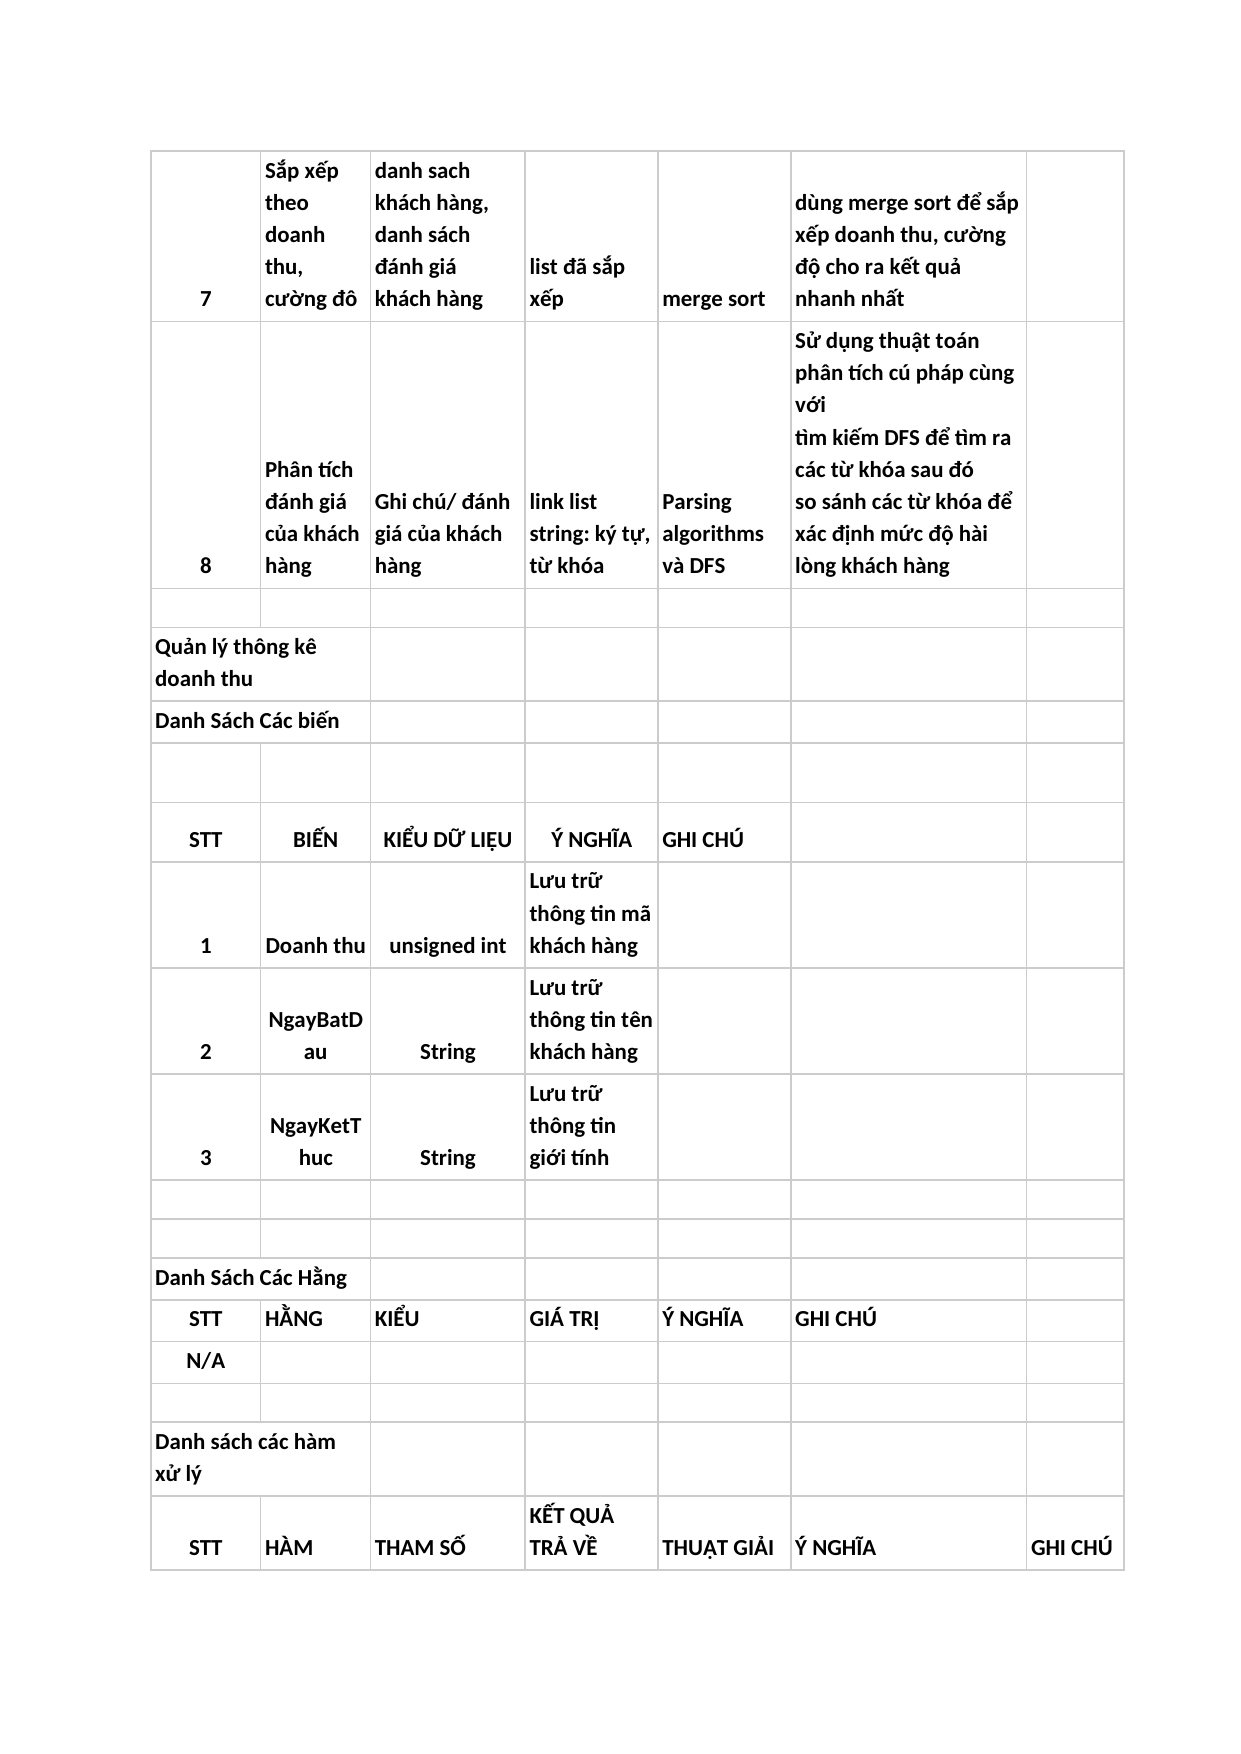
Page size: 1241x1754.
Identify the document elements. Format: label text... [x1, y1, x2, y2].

table_cell [792, 1384, 1026, 1421]
table_cell [1027, 1220, 1123, 1257]
table_cell [1027, 152, 1123, 321]
table_cell [152, 1181, 260, 1218]
table_cell Lưu trữ thông tin tên khách hàng [526, 969, 657, 1073]
table_cell HẰNG [261, 1301, 370, 1341]
table_cell [261, 744, 370, 802]
table_cell [1027, 863, 1123, 967]
table_cell [1027, 1301, 1123, 1341]
table_cell [371, 1259, 524, 1299]
table_cell [526, 702, 657, 742]
table_cell Doanh thu [261, 863, 370, 967]
table_cell Sắp xếp theo doanh thu, cường đô [261, 152, 370, 321]
table_cell [371, 744, 524, 802]
table_cell BIẾN [261, 803, 370, 861]
table_cell Quản lý thông kê doanh thu [152, 628, 370, 700]
table_cell Ý NGHĨA [526, 803, 657, 861]
table_cell [1027, 744, 1123, 802]
table_cell [371, 1220, 524, 1257]
table_cell KIỂU [371, 1301, 524, 1341]
table_cell [371, 628, 524, 700]
table_cell [659, 628, 790, 700]
table_cell [659, 863, 790, 967]
table_cell merge sort [659, 152, 790, 321]
table_cell [792, 1220, 1026, 1257]
table_cell [152, 1220, 260, 1257]
table_cell [371, 1181, 524, 1218]
table_cell GHI CHÚ [1027, 1497, 1123, 1569]
table_cell [261, 589, 370, 626]
table_cell 1 [152, 863, 260, 967]
table_cell Ý NGHĨA [659, 1301, 790, 1341]
table_cell KẾT QUẢ TRẢ VỀ [526, 1497, 657, 1569]
table_cell STT [152, 1301, 260, 1341]
table_cell [792, 969, 1026, 1073]
table_cell Ý NGHĨA [792, 1497, 1026, 1569]
table_cell [261, 1384, 370, 1421]
table_cell Phân tích đánh giá của khách hàng [261, 322, 370, 588]
table_cell [792, 863, 1026, 967]
table_cell [261, 1342, 370, 1382]
table_cell STT [152, 1497, 260, 1569]
table_cell [526, 1384, 657, 1421]
table_cell Danh sách các hàm xử lý [152, 1423, 370, 1495]
table_cell KIỂU DỮ LIỆU [371, 803, 524, 861]
table_cell [526, 1423, 657, 1495]
table_cell GIÁ TRỊ [526, 1301, 657, 1341]
table_cell [659, 1423, 790, 1495]
table_cell [792, 1342, 1026, 1382]
table_cell [526, 1342, 657, 1382]
table_cell GHI CHÚ [659, 803, 790, 861]
table_cell [1027, 322, 1123, 588]
table_cell [792, 803, 1026, 861]
table_cell [792, 589, 1026, 626]
table_cell danh sach khách hàng, danh sách đánh giá khách hàng [371, 152, 524, 321]
table_cell [659, 1181, 790, 1218]
table_cell [371, 1342, 524, 1382]
table_cell [526, 744, 657, 802]
table_cell 8 [152, 322, 260, 588]
table_cell [792, 1075, 1026, 1179]
table_cell [659, 969, 790, 1073]
table_cell [792, 702, 1026, 742]
table_cell [1027, 1423, 1123, 1495]
table_cell [1027, 589, 1123, 626]
table_cell [659, 744, 790, 802]
table_cell [659, 1384, 790, 1421]
table_cell N/A [152, 1342, 260, 1382]
table_cell Danh Sách Các biến [152, 702, 370, 742]
table_cell [1027, 628, 1123, 700]
table_cell Lưu trữ thông tin mã khách hàng [526, 863, 657, 967]
table_cell 3 [152, 1075, 260, 1179]
table_cell [526, 1259, 657, 1299]
table_cell [792, 1259, 1026, 1299]
table_cell [261, 1181, 370, 1218]
table_cell [1027, 1259, 1123, 1299]
table_cell HÀM [261, 1497, 370, 1569]
table_cell [371, 702, 524, 742]
table_cell [152, 589, 260, 626]
table_cell unsigned int [371, 863, 524, 967]
table_cell Lưu trữ thông tin giới tính [526, 1075, 657, 1179]
table_cell [526, 589, 657, 626]
table_cell [371, 589, 524, 626]
table_cell [261, 1220, 370, 1257]
table_cell [792, 1181, 1026, 1218]
table_cell [1027, 702, 1123, 742]
table_cell NgayBatDau [261, 969, 370, 1073]
table_cell Sử dụng thuật toán phân tích cú pháp cùng với tìm kiếm DFS để tìm ra các từ khóa sau đó so sánh các từ khóa để xác định mức độ hài lòng khách hàng [792, 322, 1026, 588]
table_cell 7 [152, 152, 260, 321]
table_cell GHI CHÚ [792, 1301, 1026, 1341]
table_cell [371, 1423, 524, 1495]
table_cell NgayKetThuc [261, 1075, 370, 1179]
table_cell [371, 1384, 524, 1421]
table_cell [1027, 969, 1123, 1073]
table_cell dùng merge sort để sắp xếp doanh thu, cường độ cho ra kết quả nhanh nhất [792, 152, 1026, 321]
table_cell [526, 1220, 657, 1257]
table_cell [792, 744, 1026, 802]
table_cell [659, 702, 790, 742]
table_cell [659, 1075, 790, 1179]
table_cell [1027, 1075, 1123, 1179]
table_cell [1027, 1384, 1123, 1421]
table_cell [152, 1384, 260, 1421]
table_cell [1027, 1342, 1123, 1382]
table_cell Danh Sách Các Hằng [152, 1259, 370, 1299]
table_cell [659, 1220, 790, 1257]
table_cell STT [152, 803, 260, 861]
table_cell [792, 1423, 1026, 1495]
table_cell THAM SỐ [371, 1497, 524, 1569]
table_cell list đã sắp xếp [526, 152, 657, 321]
table_cell [1027, 1181, 1123, 1218]
table_cell [792, 628, 1026, 700]
table_cell 2 [152, 969, 260, 1073]
table_cell [659, 1342, 790, 1382]
table_cell String [371, 969, 524, 1073]
table_cell Ghi chú/ đánh giá của khách hàng [371, 322, 524, 588]
table_cell [152, 744, 260, 802]
table_cell link list string: ký tự, từ khóa [526, 322, 657, 588]
table_cell [659, 1259, 790, 1299]
table_cell THUẬT GIẢI [659, 1497, 790, 1569]
table_cell [526, 1181, 657, 1218]
table_cell [526, 628, 657, 700]
table_cell String [371, 1075, 524, 1179]
table_cell [659, 589, 790, 626]
table_cell [1027, 803, 1123, 861]
table_cell Parsing algorithms và DFS [659, 322, 790, 588]
